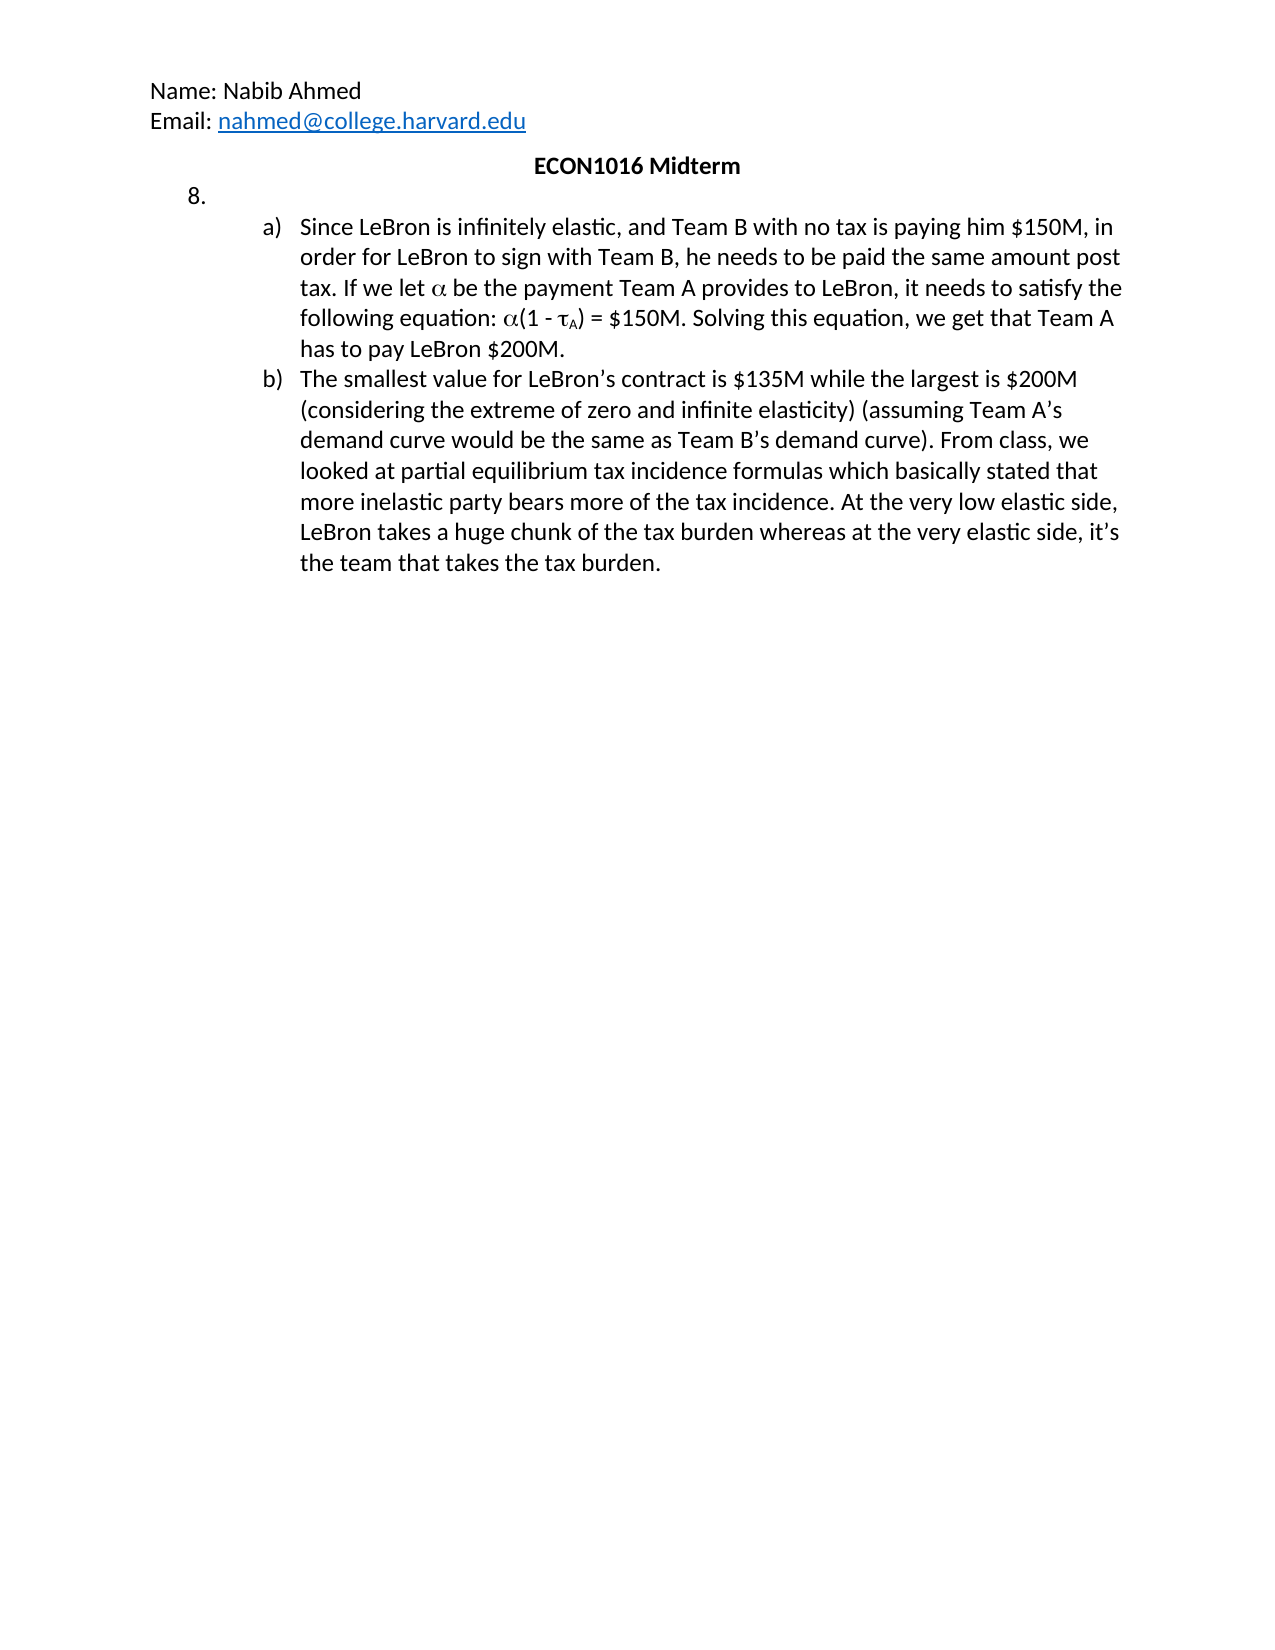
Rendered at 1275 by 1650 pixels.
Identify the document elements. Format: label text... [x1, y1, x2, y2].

list The smallest value for LeBron’s contract is $135M while the largest is $200M (considering the extreme of zero and infinite elasticity) (assuming Team A’s demand curve would be the same as Team B’s demand curve). From class, we looked at partial equilibrium tax incidence formulas which basically stated that more inelastic party bears more of the tax incidence. At the very low elastic side, LeBron takes a huge chunk of the tax burden whereas at the very elastic side, it’s the team that takes the tax burden. [262, 364, 1125, 577]
text ECON1016 Midterm [150, 150, 1125, 181]
list Since LeBron is infinitely elastic, and Team B with no tax is paying him $150M, in order for LeBron to sign with Team B, he needs to be paid the same amount post tax. If we let be the payment Team A provides to LeBron, it needs to satisfy the following equation: (1 - A) = $150M. Solving this equation, we get that Team A has to pay LeBron $200M. [262, 211, 1125, 364]
